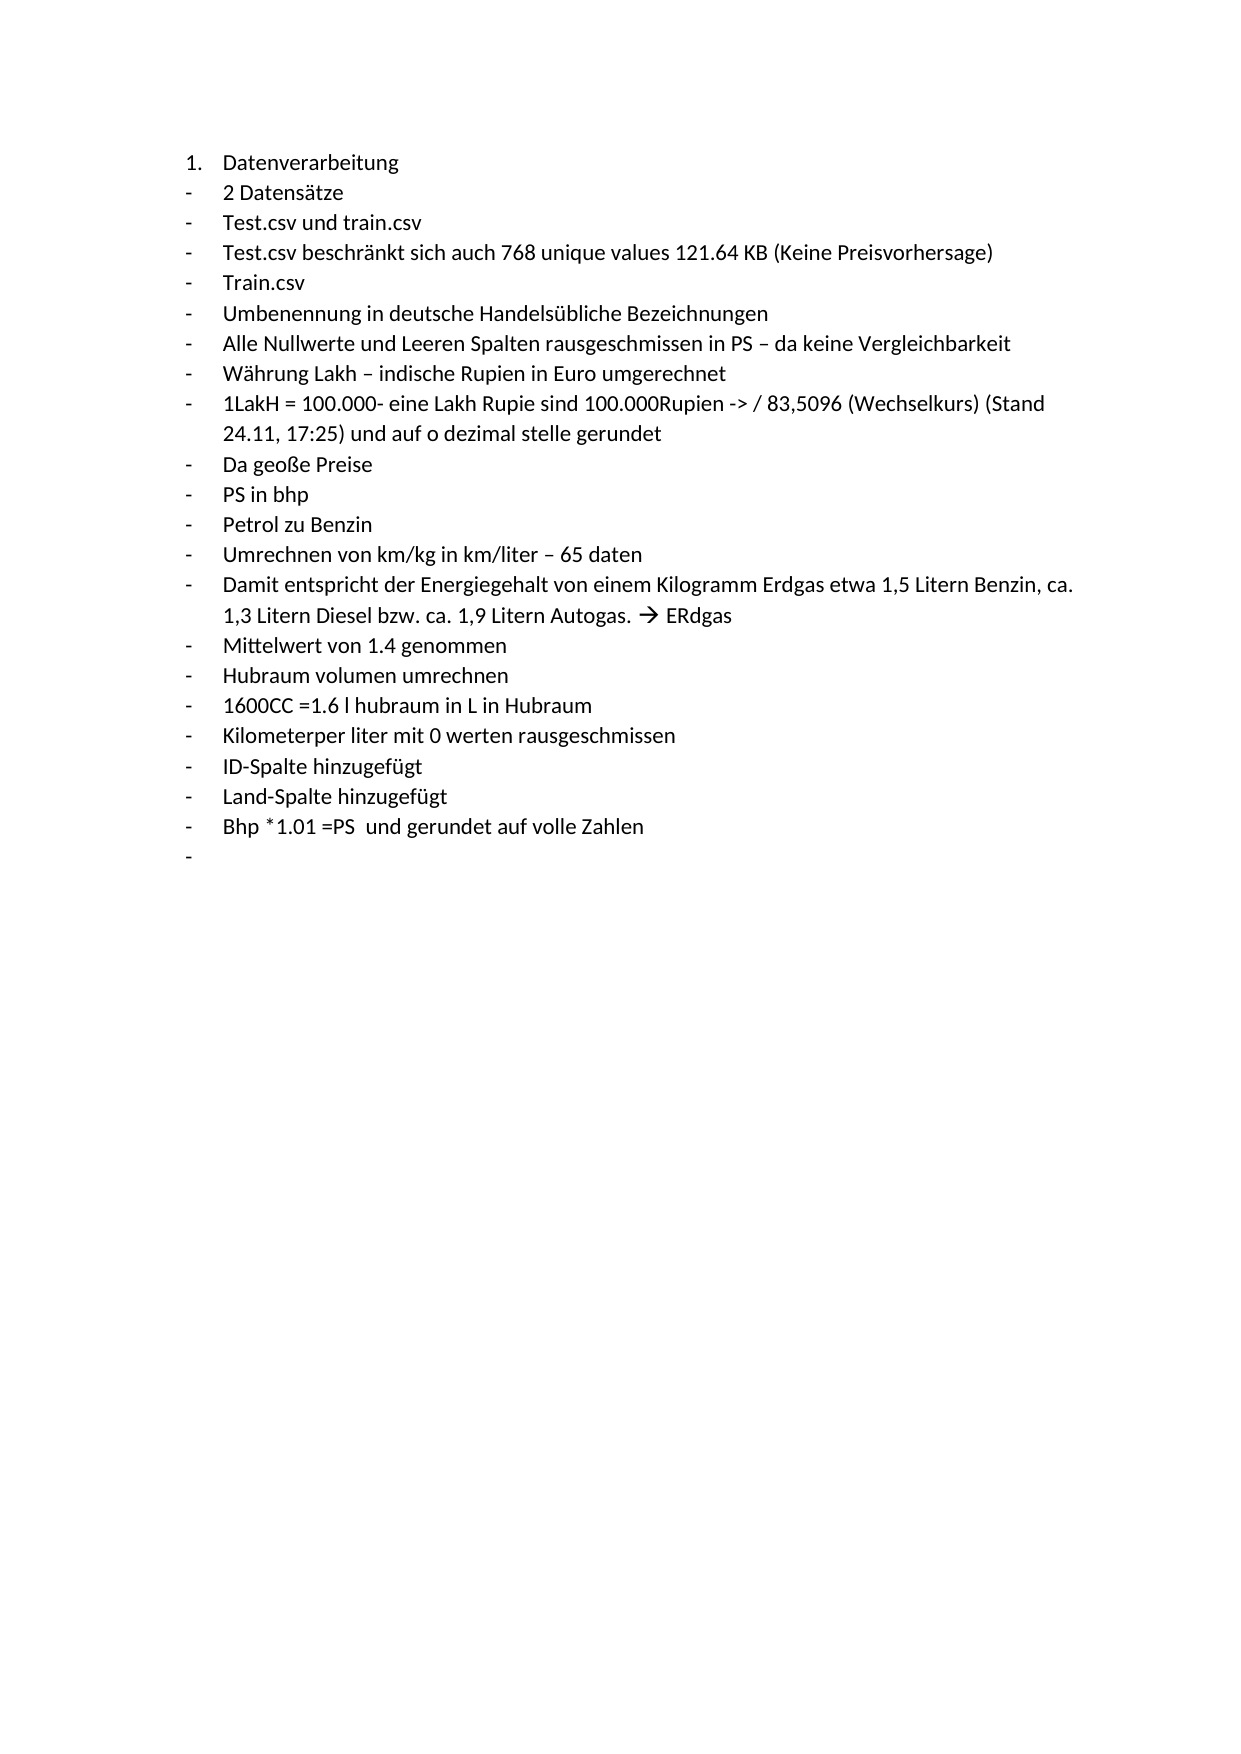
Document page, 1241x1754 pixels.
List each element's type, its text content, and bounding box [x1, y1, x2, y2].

list Mittelwert von 1.4 genommen [185, 631, 1093, 659]
list Umbenennung in deutsche Handelsübliche Bezeichnungen [185, 299, 1093, 327]
list PS in bhp [185, 480, 1093, 508]
list Damit entspricht der Energiegehalt von einem Kilogramm Erdgas etwa 1,5 Litern Benzin, ca. 1,3 Litern Diesel bzw. ca. 1,9 Litern Autogas. ERdgas [185, 571, 1093, 629]
list Hubraum volumen umrechnen [185, 661, 1093, 689]
list 1LakH = 100.000- eine Lakh Rupie sind 100.000Rupien -> / 83,5096 (Wechselkurs) (Stand 24.11, 17:25) und auf o dezimal stelle gerundet [185, 389, 1093, 447]
list Kilometerper liter mit 0 werten rausgeschmissen [185, 722, 1093, 749]
list Währung Lakh – indische Rupien in Euro umgerechnet [185, 359, 1093, 387]
list Umrechnen von km/kg in km/liter – 65 daten [185, 540, 1093, 568]
list 2 Datensätze [185, 178, 1093, 206]
list Test.csv beschränkt sich auch 768 unique values 121.64 KB (Keine Preisvorhersage) [185, 238, 1093, 266]
list 1600CC =1.6 l hubraum in L in Hubraum [185, 691, 1093, 719]
list Da geoße Preise [185, 450, 1093, 478]
list Bhp *1.01 =PS und gerundet auf volle Zahlen [185, 812, 1093, 840]
list Test.csv und train.csv [185, 208, 1093, 236]
list Land-Spalte hinzugefügt [185, 782, 1093, 810]
list Train.csv [185, 268, 1093, 296]
list Petrol zu Benzin [185, 510, 1093, 538]
list ID-Spalte hinzugefügt [185, 752, 1093, 780]
list Datenverarbeitung [185, 148, 1093, 176]
list Alle Nullwerte und Leeren Spalten rausgeschmissen in PS – da keine Vergleichbarkeit [185, 329, 1093, 357]
